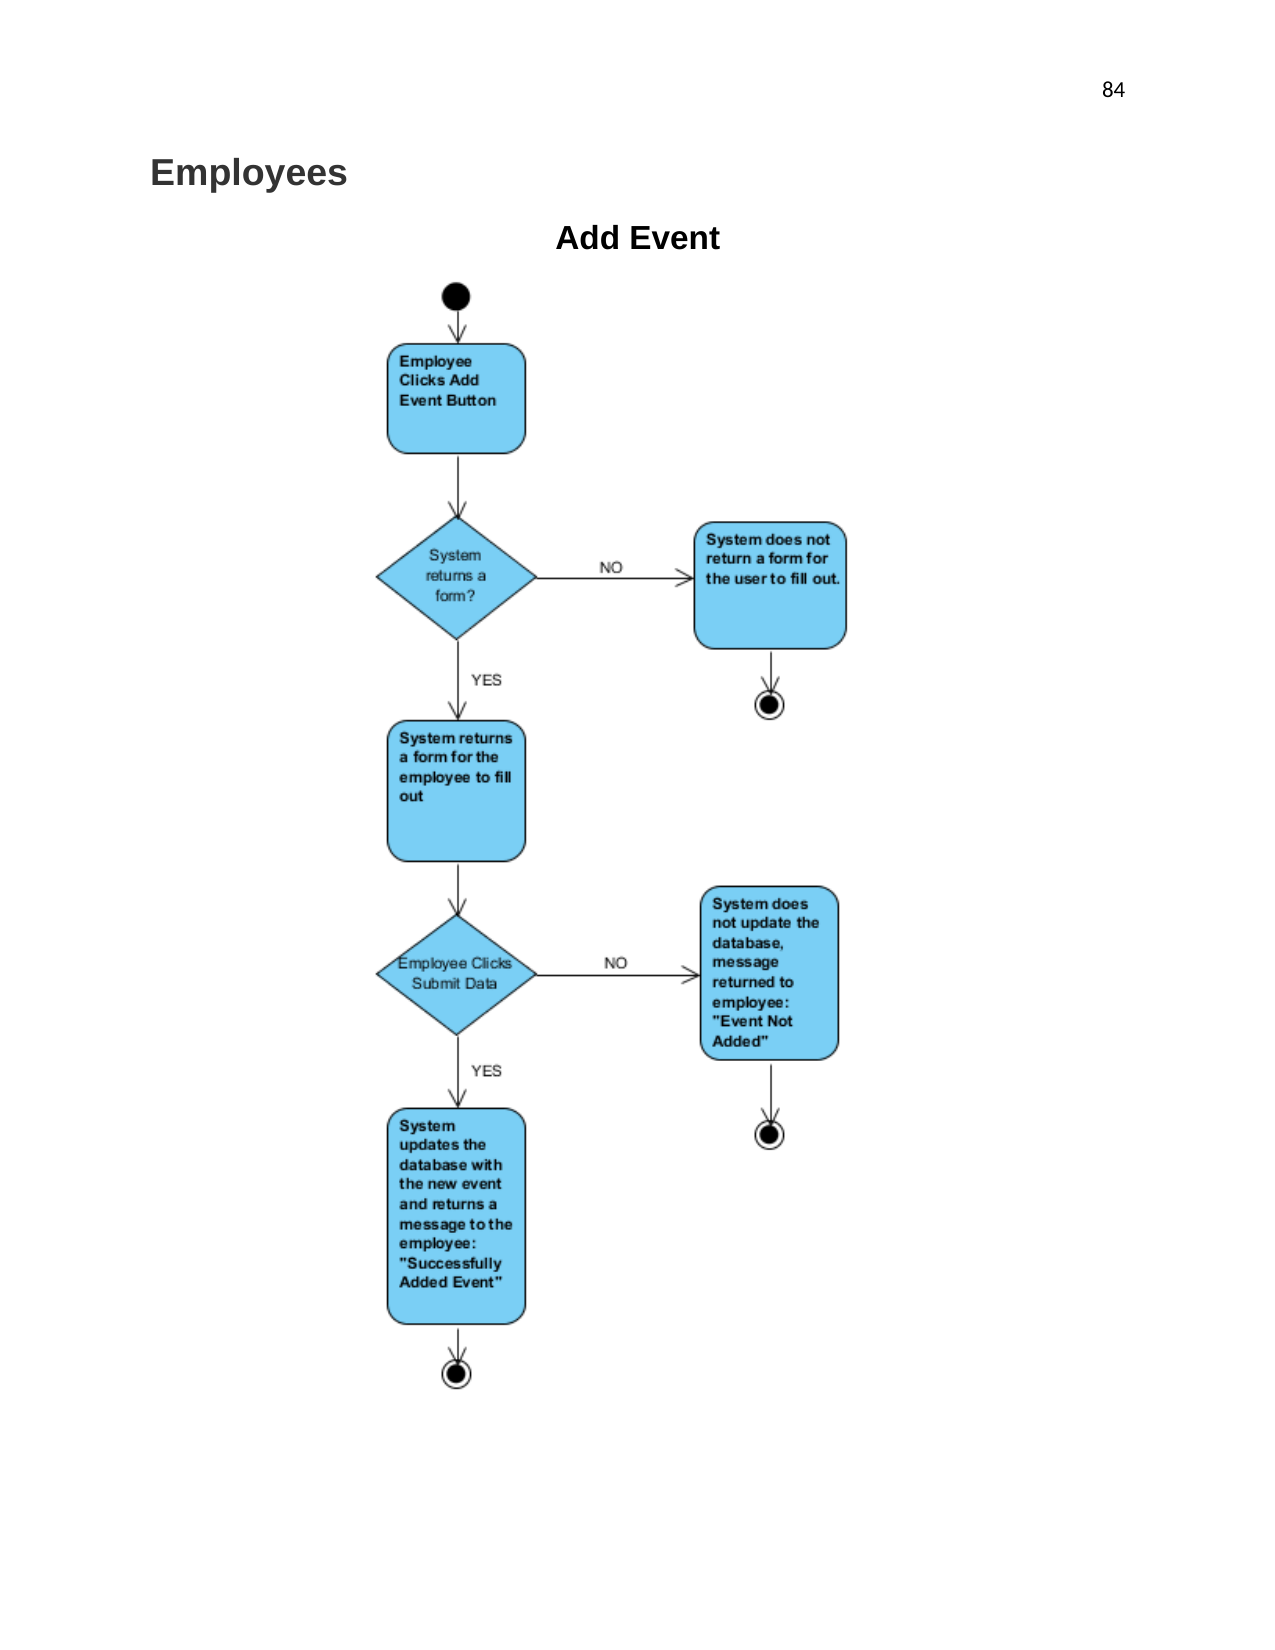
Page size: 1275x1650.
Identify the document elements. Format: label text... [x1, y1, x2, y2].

subtitle Add Event [150, 218, 1125, 257]
text Employees [150, 150, 1125, 193]
picture [301, 259, 974, 1419]
